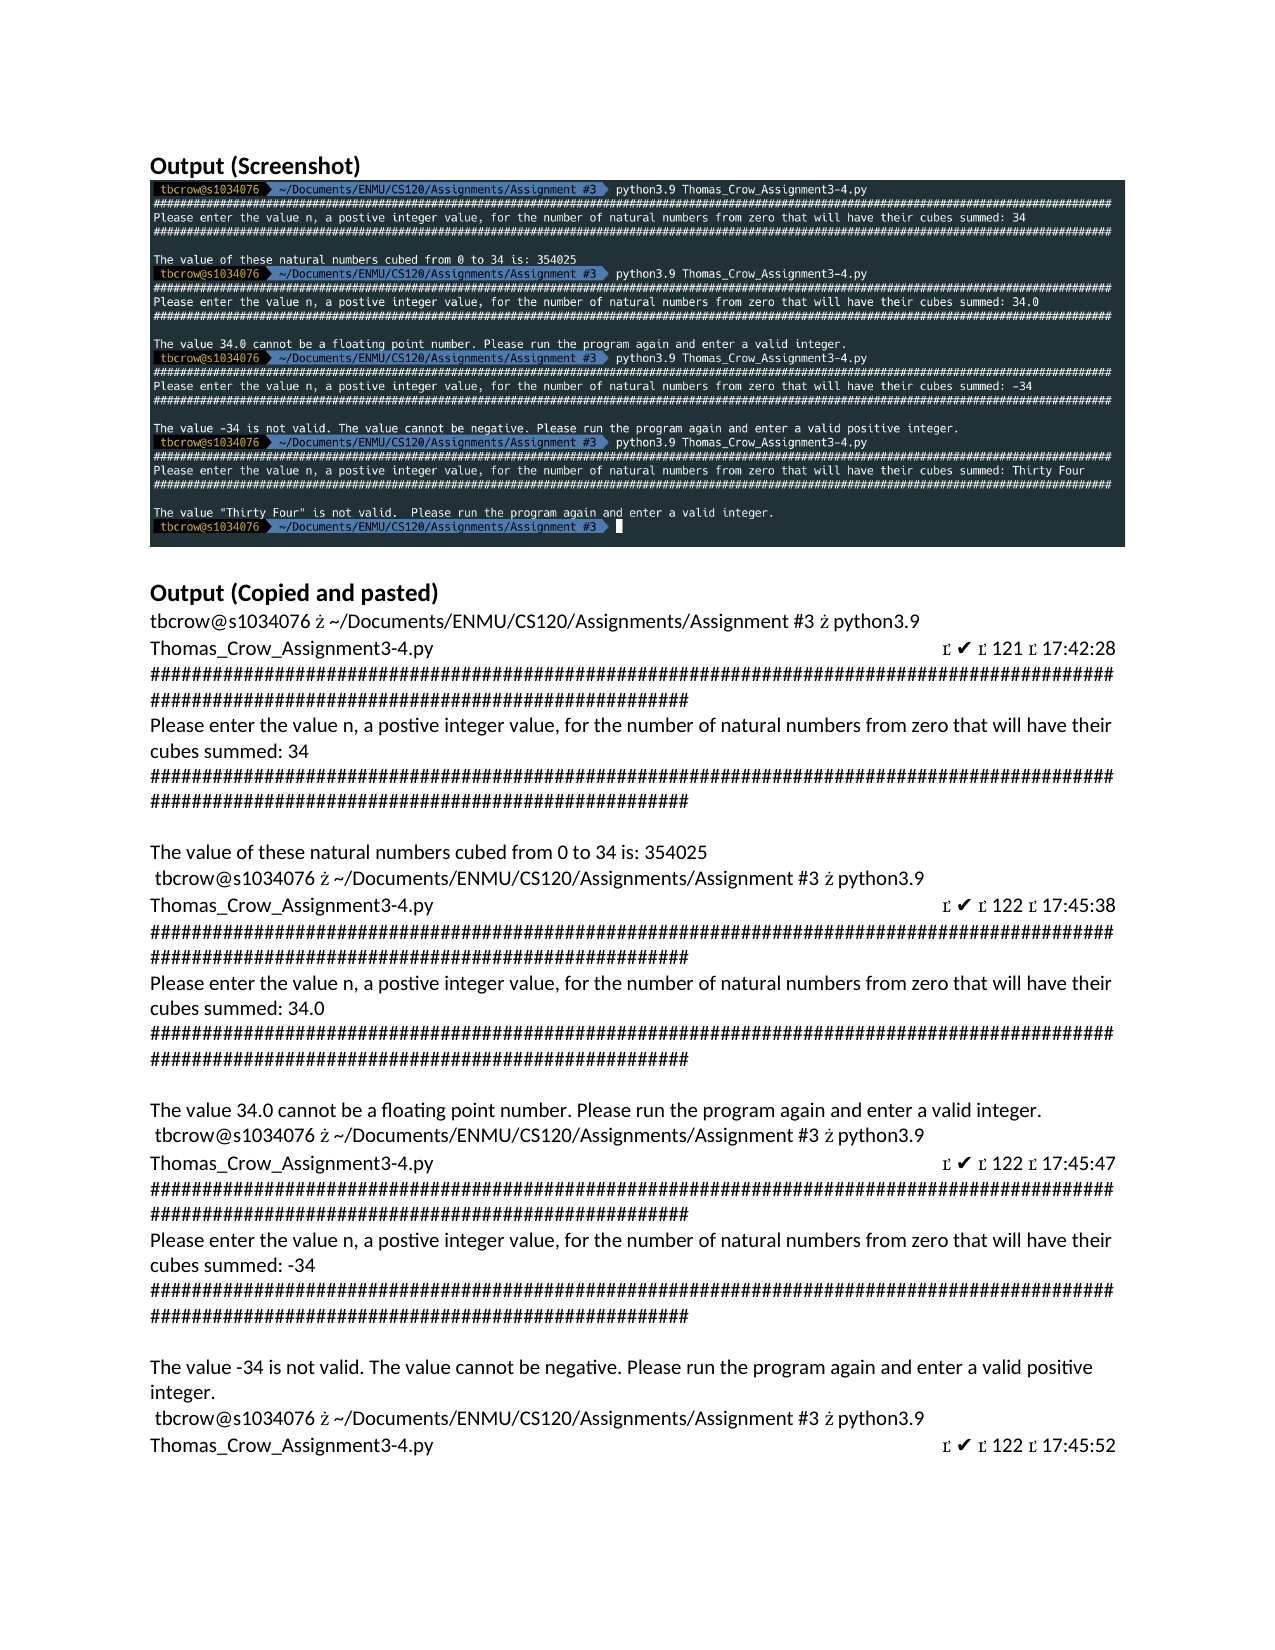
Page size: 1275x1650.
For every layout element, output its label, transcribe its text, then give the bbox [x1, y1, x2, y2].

picture [150, 180, 1125, 547]
text ################################################################################################################################################# [150, 1021, 1125, 1071]
text ################################################################################################################################################# [150, 763, 1125, 814]
text The value 34.0 cannot be a floating point number. Please run the program again and enter a valid integer. [150, 1097, 1125, 1122]
text Output (Screenshot) [150, 150, 1125, 180]
text The value -34 is not valid. The value cannot be negative. Please run the program again and enter a valid positive integer. [150, 1354, 1125, 1405]
text Please enter the value n, a postive integer value, for the number of natural numbers from zero that will have their cubes summed: -34 [150, 1227, 1125, 1278]
text ################################################################################################################################################# [150, 662, 1125, 712]
text tbcrow@s1034076  ~/Documents/ENMU/CS120/Assignments/Assignment #3  python3.9 Thomas_Crow_Assignment3-4.py  ✔  122  17:45:52 [150, 1405, 1125, 1459]
text tbcrow@s1034076  ~/Documents/ENMU/CS120/Assignments/Assignment #3  python3.9 Thomas_Crow_Assignment3-4.py  ✔  122  17:45:38 [150, 865, 1125, 919]
text Please enter the value n, a postive integer value, for the number of natural numbers from zero that will have their cubes summed: 34.0 [150, 970, 1125, 1021]
text ################################################################################################################################################# [150, 1278, 1125, 1328]
text ################################################################################################################################################# [150, 1176, 1125, 1227]
text tbcrow@s1034076  ~/Documents/ENMU/CS120/Assignments/Assignment #3  python3.9 Thomas_Crow_Assignment3-4.py  ✔  122  17:45:47 [150, 1122, 1125, 1176]
text Output (Copied and pasted) [150, 577, 1125, 608]
text ################################################################################################################################################# [150, 919, 1125, 970]
text tbcrow@s1034076  ~/Documents/ENMU/CS120/Assignments/Assignment #3  python3.9 Thomas_Crow_Assignment3-4.py  ✔  121  17:42:28 [150, 608, 1125, 662]
text Please enter the value n, a postive integer value, for the number of natural numbers from zero that will have their cubes summed: 34 [150, 712, 1125, 763]
text The value of these natural numbers cubed from 0 to 34 is: 354025 [150, 839, 1125, 865]
